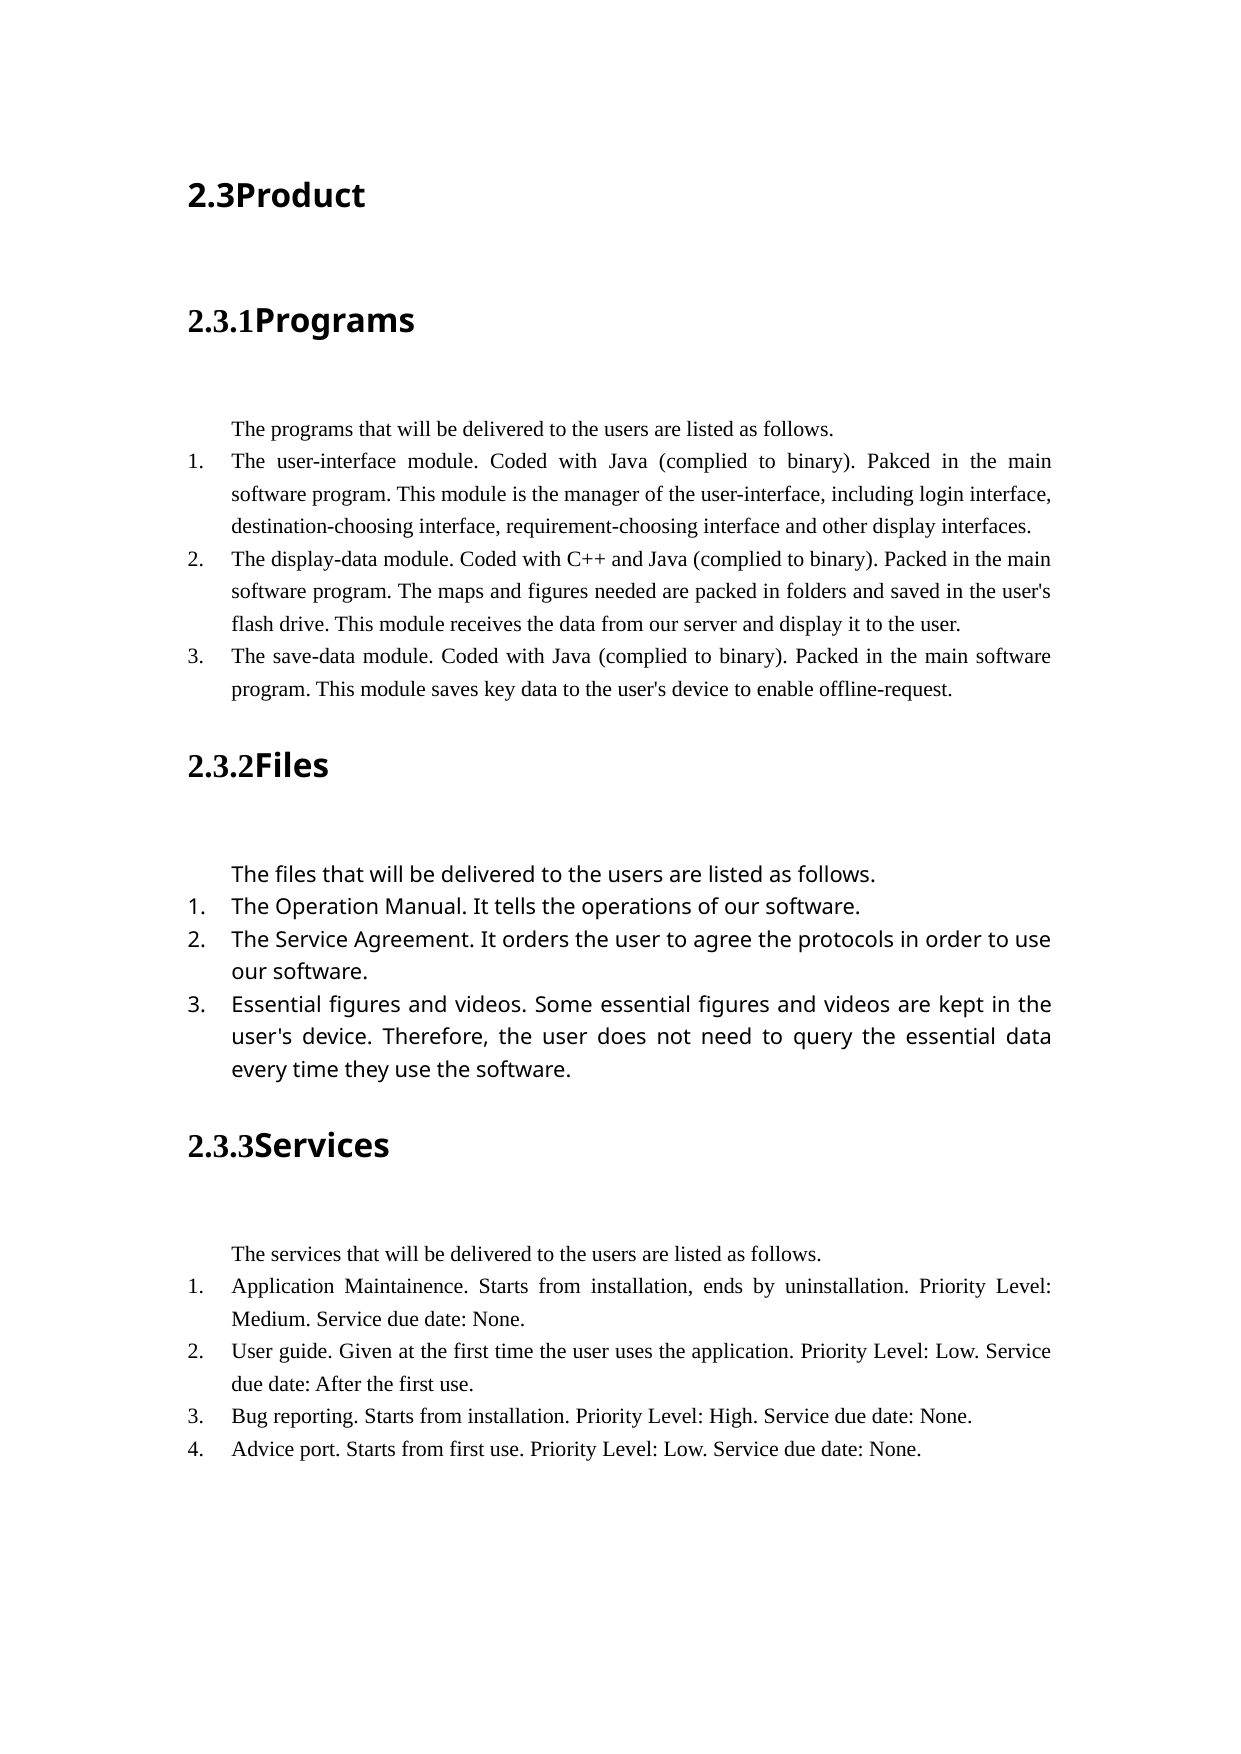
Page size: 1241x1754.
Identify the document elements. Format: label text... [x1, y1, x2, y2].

list Advice port. Starts from first use. Priority Level: Low. Service due date: None. [187, 1432, 1053, 1464]
subtitle 2.3.2Files [187, 732, 1053, 797]
list The Operation Manual. It tells the operations of our software. [187, 890, 1053, 922]
list The display-data module. Coded with C++ and Java (complied to binary). Packed in the main software program. The maps and figures needed are packed in folders and saved in the user's flash drive. This module receives the data from our server and display it to the user. [187, 542, 1053, 640]
subtitle 2.3.3Services [187, 1112, 1053, 1177]
list Bug reporting. Starts from installation. Priority Level: High. Service due date: None. [187, 1399, 1053, 1432]
list Application Maintainence. Starts from installation, ends by uninstallation. Priority Level: Medium. Service due date: None. [187, 1269, 1053, 1334]
list Essential figures and videos. Some essential figures and videos are kept in the user's device. Therefore, the user does not need to query the essential data every time they use the software. [187, 987, 1053, 1085]
list The Service Agreement. It orders the user to agree the protocols in order to use our software. [187, 922, 1053, 987]
text The programs that will be delivered to the users are listed as follows. [187, 412, 1053, 445]
text The files that will be delivered to the users are listed as follows. [187, 857, 1053, 890]
list User guide. Given at the first time the user uses the application. Priority Level: Low. Service due date: After the first use. [187, 1334, 1053, 1399]
subtitle 2.3Product [187, 162, 1053, 227]
list The user-interface module. Coded with Java (complied to binary). Pakced in the main software program. This module is the manager of the user-interface, including login interface, destination-choosing interface, requirement-choosing interface and other display interfaces. [187, 445, 1053, 542]
text The services that will be delivered to the users are listed as follows. [187, 1237, 1053, 1269]
list The save-data module. Coded with Java (complied to binary). Packed in the main software program. This module saves key data to the user's device to enable offline-request. [187, 640, 1053, 705]
subtitle 2.3.1Programs [187, 287, 1053, 352]
